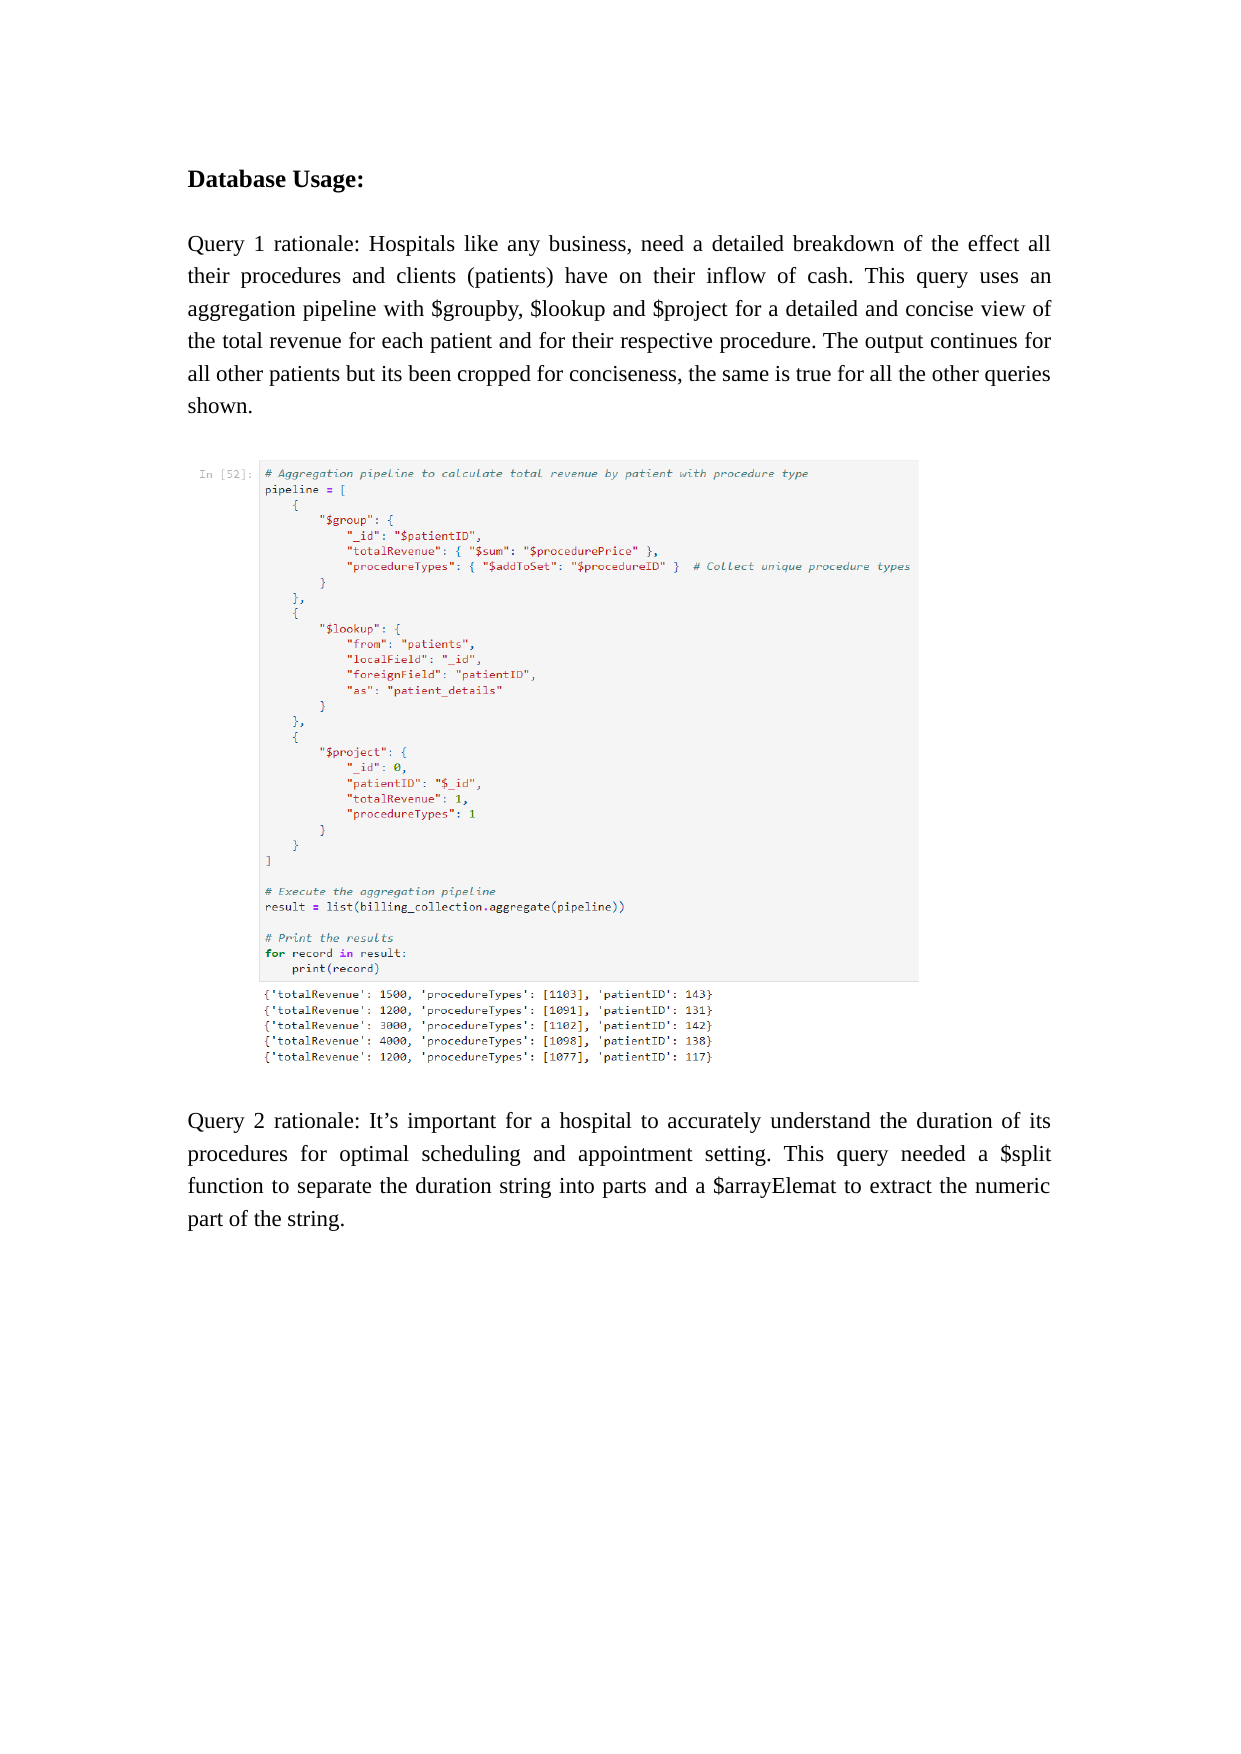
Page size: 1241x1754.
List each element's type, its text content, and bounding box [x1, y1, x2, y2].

text Query 1 rationale: Hospitals like any business, need a detailed breakdown of the effect all their procedures and clients (patients) have on their inflow of cash. This query uses an aggregation pipeline with $groupby, $lookup and $project for a detailed and concise view of the total revenue for each patient and for their respective procedure. The output continues for all other patients but its been cropped for conciseness, the same is true for all the other queries shown. [187, 227, 1053, 422]
picture [187, 454, 919, 1067]
text Database Usage: [187, 162, 1053, 194]
text Query 2 rationale: It’s important for a hospital to accurately understand the duration of its procedures for optimal scheduling and appointment setting. This query needed a $split function to separate the duration string into parts and a $arrayElemat to extract the numeric part of the string. [187, 1104, 1053, 1234]
